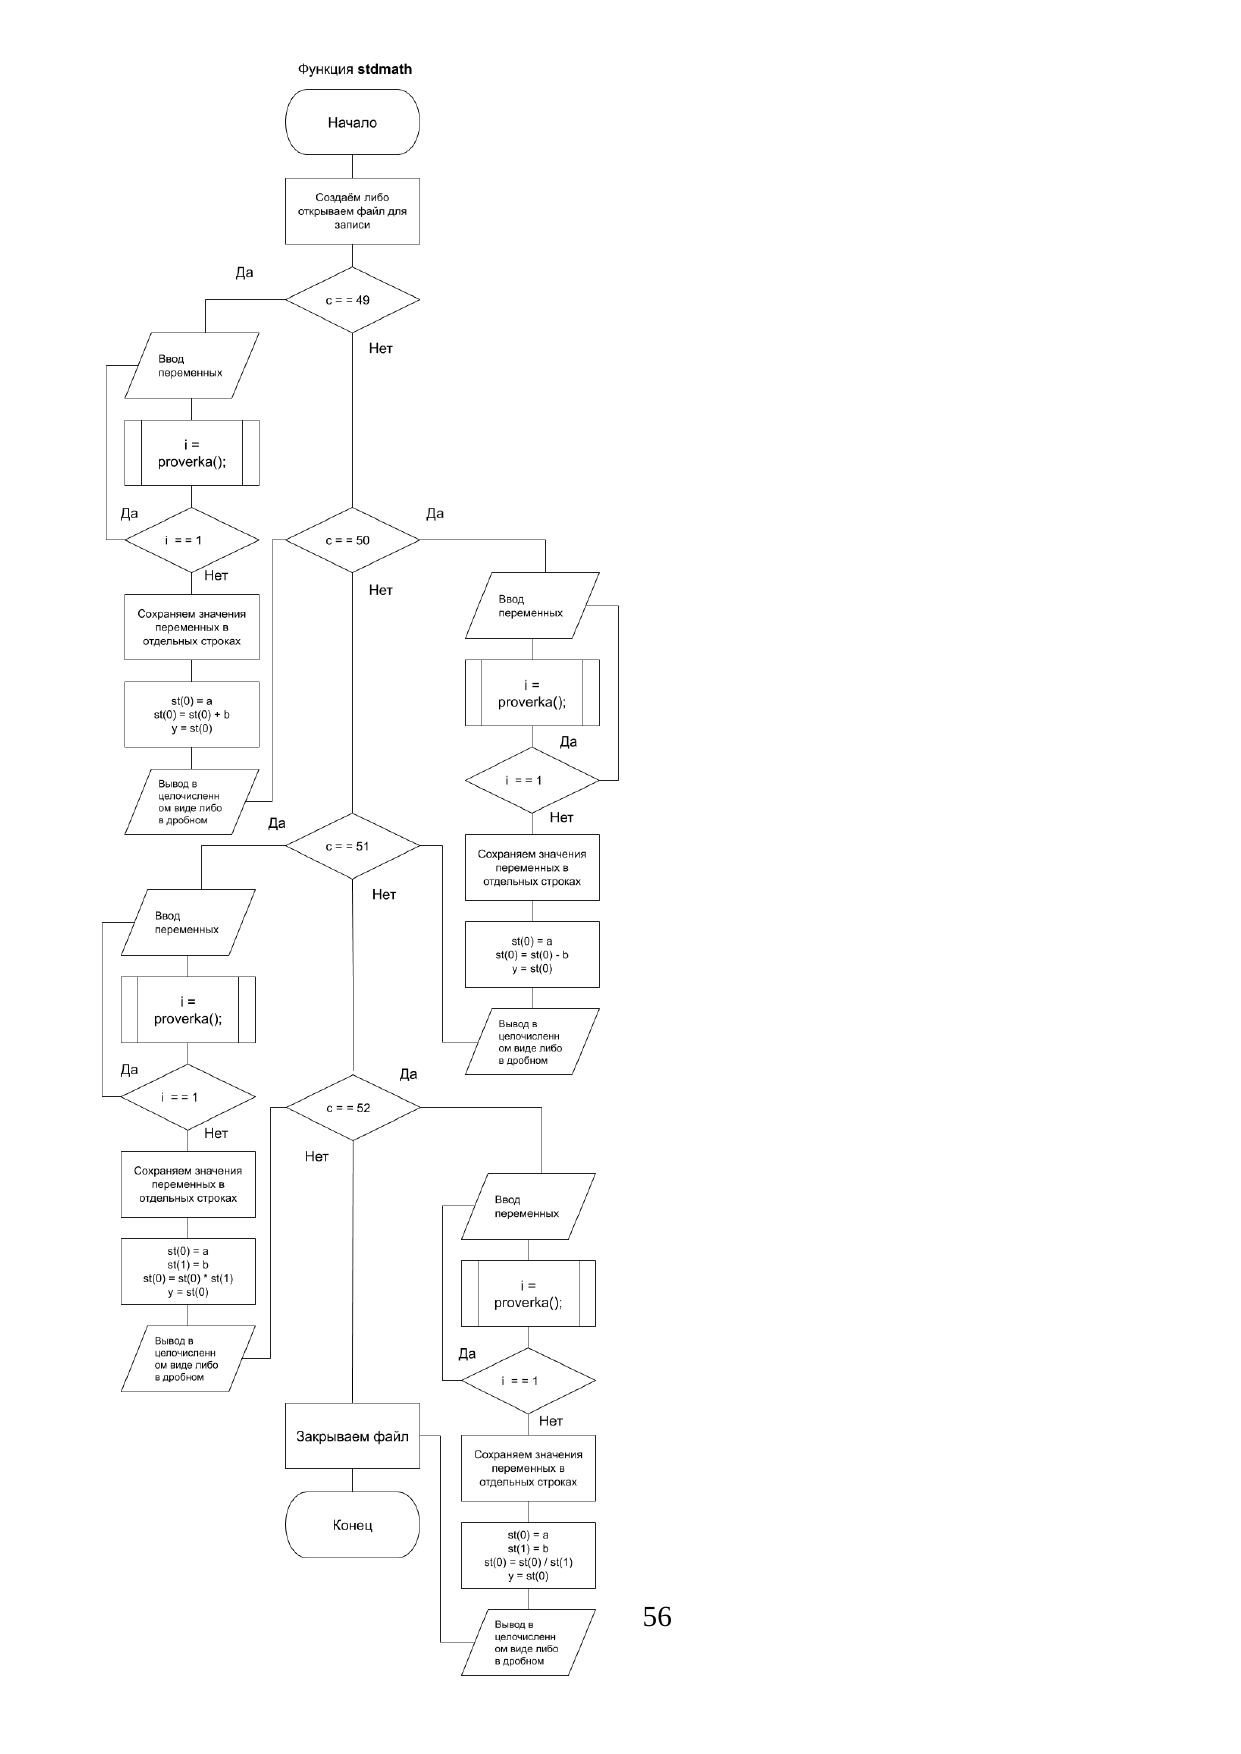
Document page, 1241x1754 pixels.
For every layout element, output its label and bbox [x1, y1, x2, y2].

picture [56, 53, 673, 1699]
